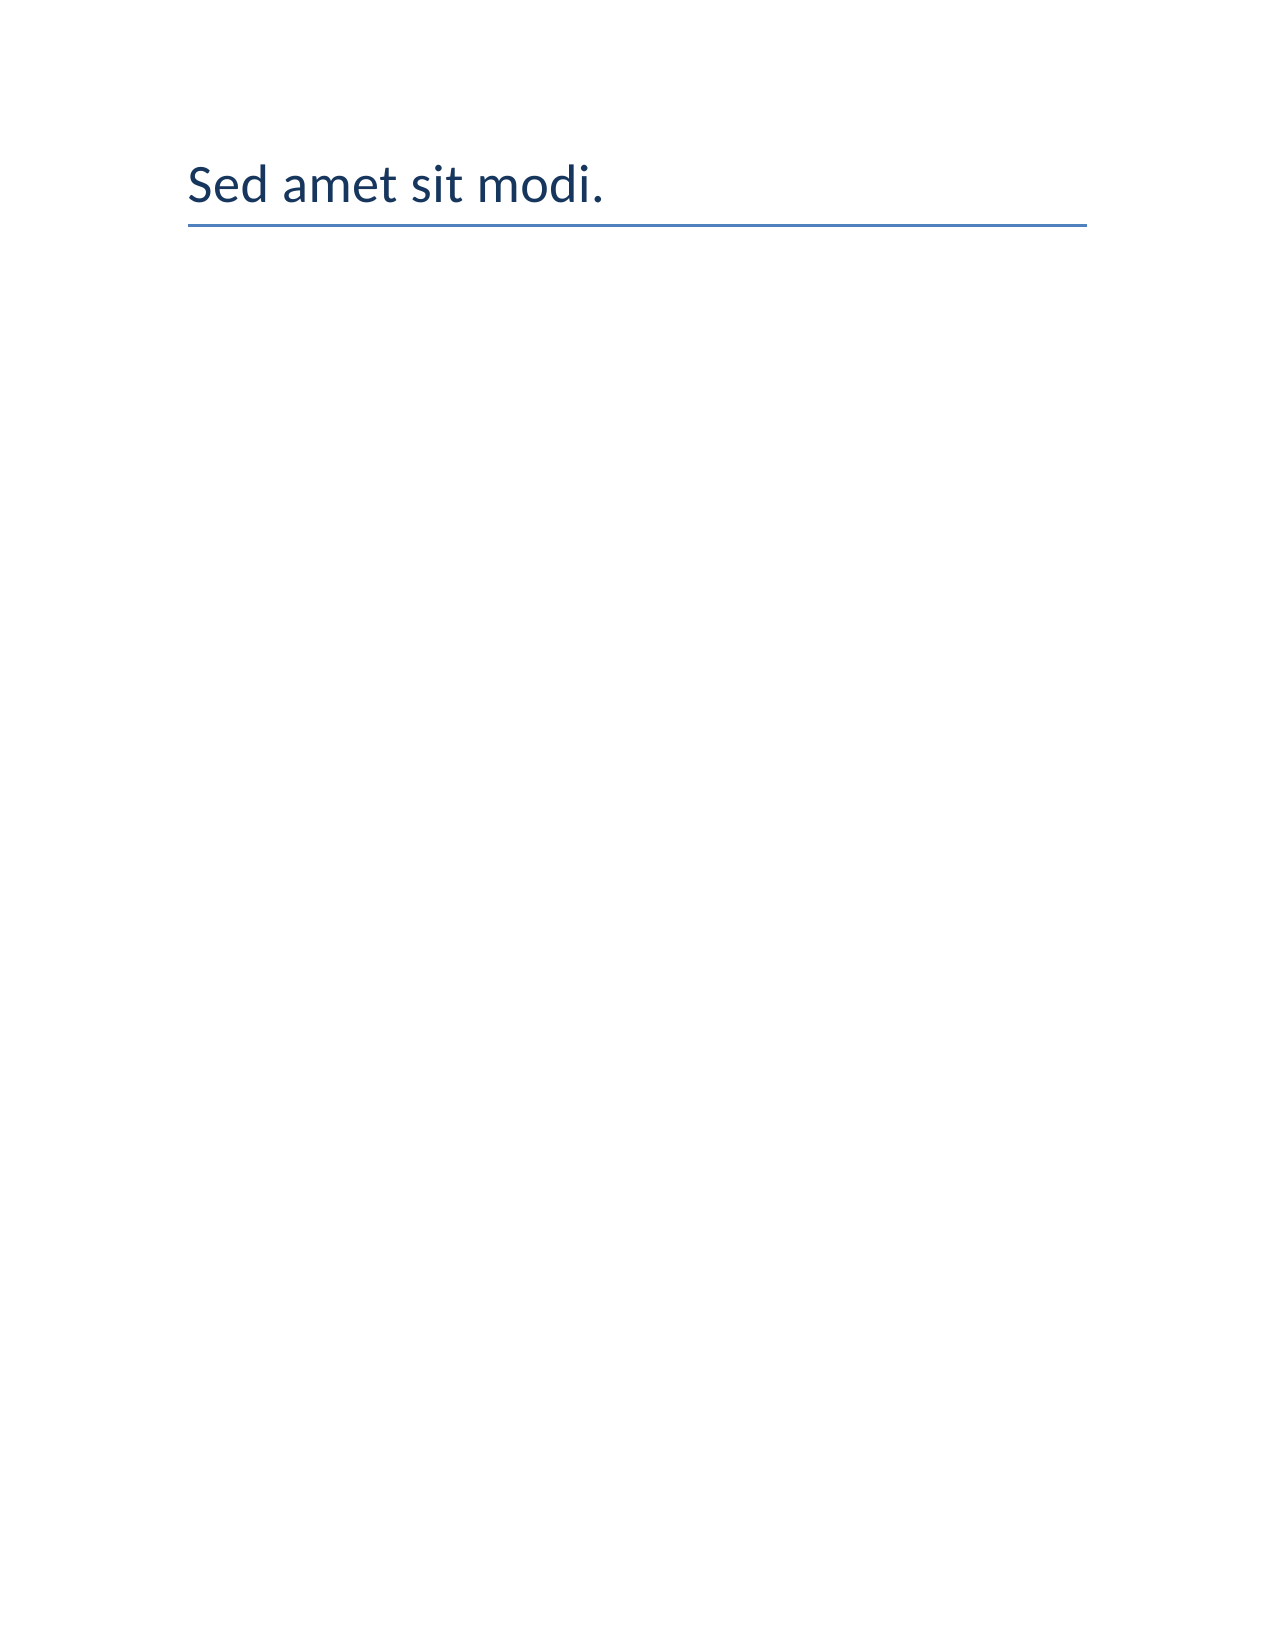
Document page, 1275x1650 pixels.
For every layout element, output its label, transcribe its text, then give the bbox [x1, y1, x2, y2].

title Sed amet sit modi. [187, 150, 1087, 227]
